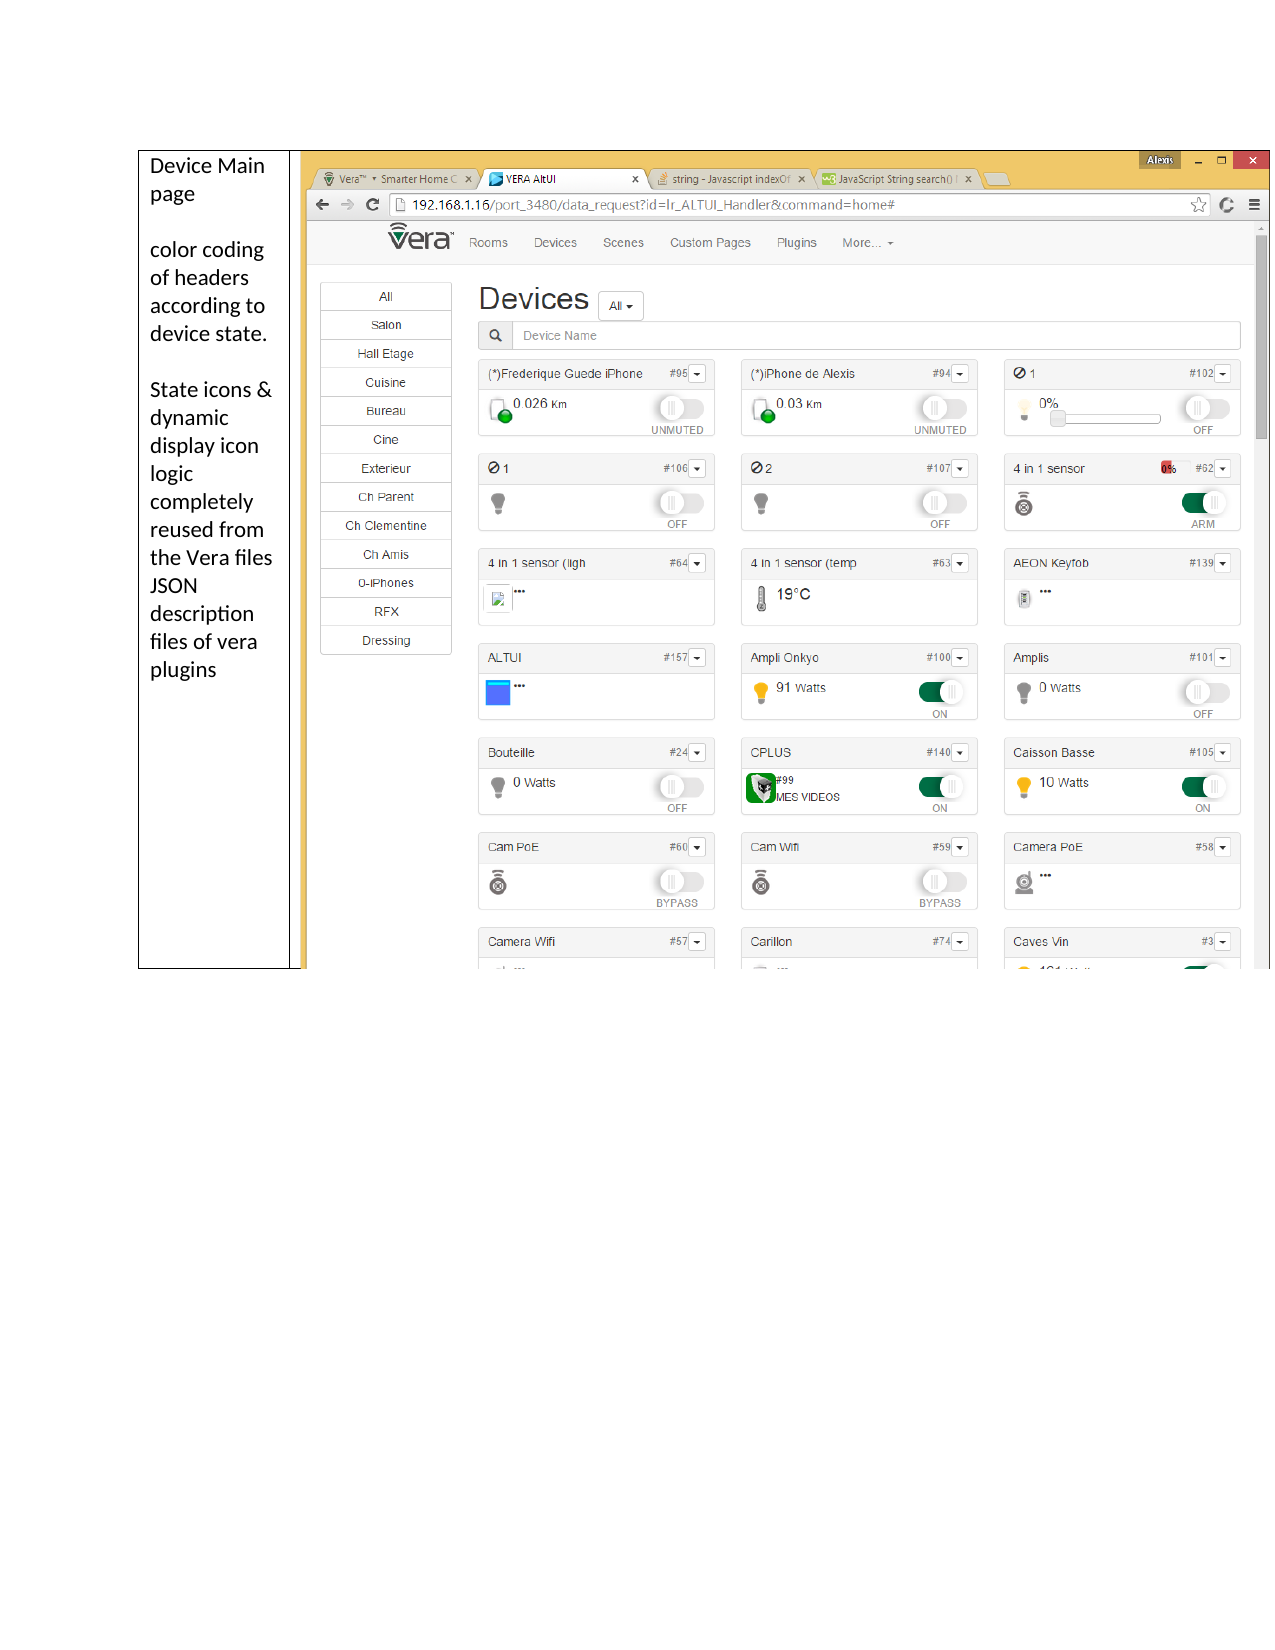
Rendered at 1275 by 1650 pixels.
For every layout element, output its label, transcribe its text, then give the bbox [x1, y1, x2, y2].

table_cell [290, 151, 300, 968]
table_cell Device Main page color coding of headers according to device state. State icons & dynamic display icon logic completely reused from the Vera files JSON description files of vera plugins [139, 151, 289, 968]
picture [300, 151, 1270, 969]
